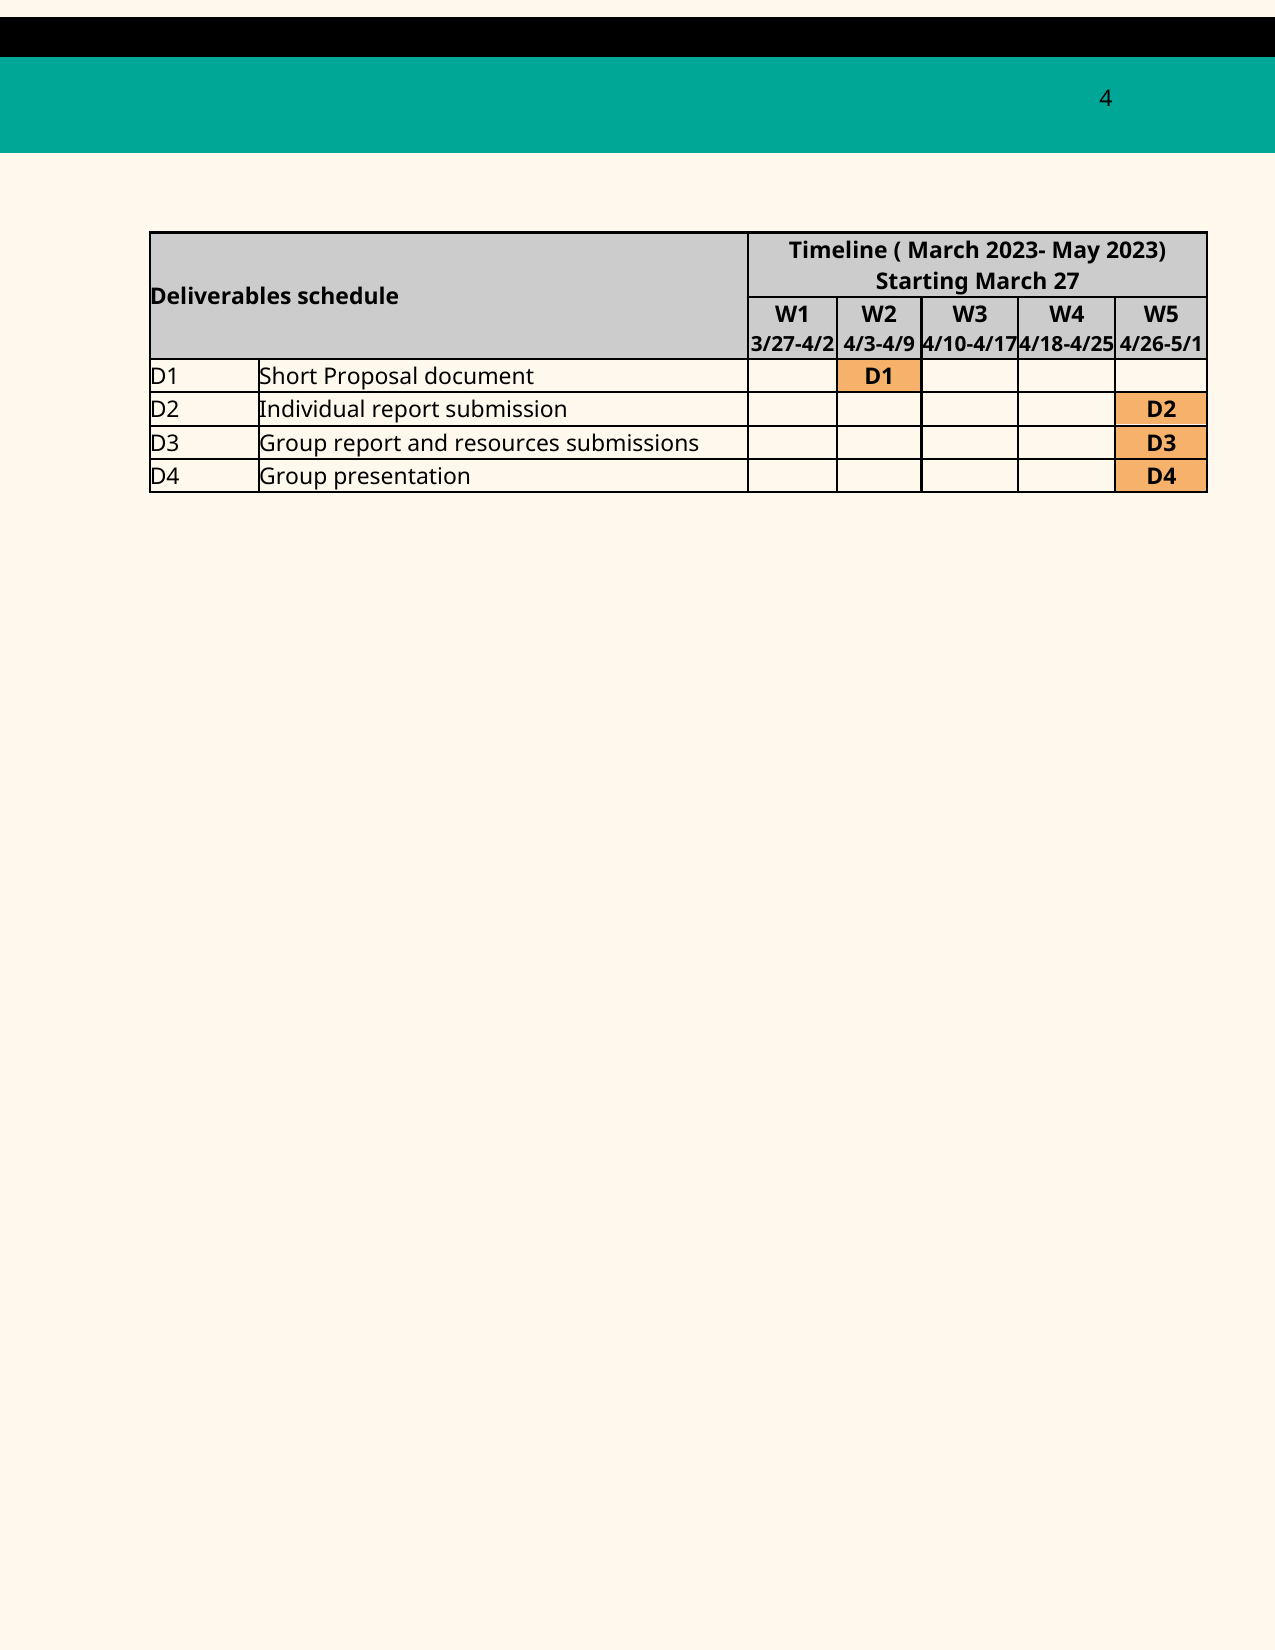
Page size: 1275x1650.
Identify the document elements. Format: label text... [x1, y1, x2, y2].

table_cell [1019, 427, 1114, 458]
table_cell D1 [838, 360, 920, 391]
table_cell W3 4/10-4/17 [923, 298, 1017, 358]
table_cell W1 3/27-4/2 [749, 298, 836, 358]
table_cell [923, 393, 1017, 424]
table_cell [923, 460, 1017, 491]
table_cell [838, 393, 920, 424]
table_cell [838, 427, 920, 458]
table_cell [1019, 360, 1114, 391]
table_cell [749, 460, 836, 491]
table_cell [749, 360, 836, 391]
table_header Timeline ( March 2023- May 2023) Starting March 27 [749, 234, 1206, 296]
table_cell D2 [151, 393, 258, 424]
table_cell [1019, 393, 1114, 424]
table_cell Individual report submission [260, 393, 747, 424]
table_cell D3 [1116, 427, 1206, 458]
table_cell D4 [151, 460, 258, 491]
table_cell [923, 360, 1017, 391]
table_cell D4 [1116, 460, 1206, 491]
table_cell [923, 427, 1017, 458]
table_cell W4 4/18-4/25 [1019, 298, 1114, 358]
table_cell W5 4/26-5/1 [1116, 298, 1206, 358]
table_cell [1019, 460, 1114, 491]
table_cell D1 [151, 360, 258, 391]
table_cell W2 4/3-4/9 [838, 298, 920, 358]
table_cell D2 [1116, 393, 1206, 424]
table_cell Group report and resources submissions [260, 427, 747, 458]
table_cell [1116, 360, 1206, 391]
table_cell Group presentation [260, 460, 747, 491]
table_cell [749, 427, 836, 458]
table_header Deliverables schedule [151, 234, 747, 358]
table_cell Short Proposal document [260, 360, 747, 391]
table_cell [838, 460, 920, 491]
table_cell [749, 393, 836, 424]
table_cell D3 [151, 427, 258, 458]
